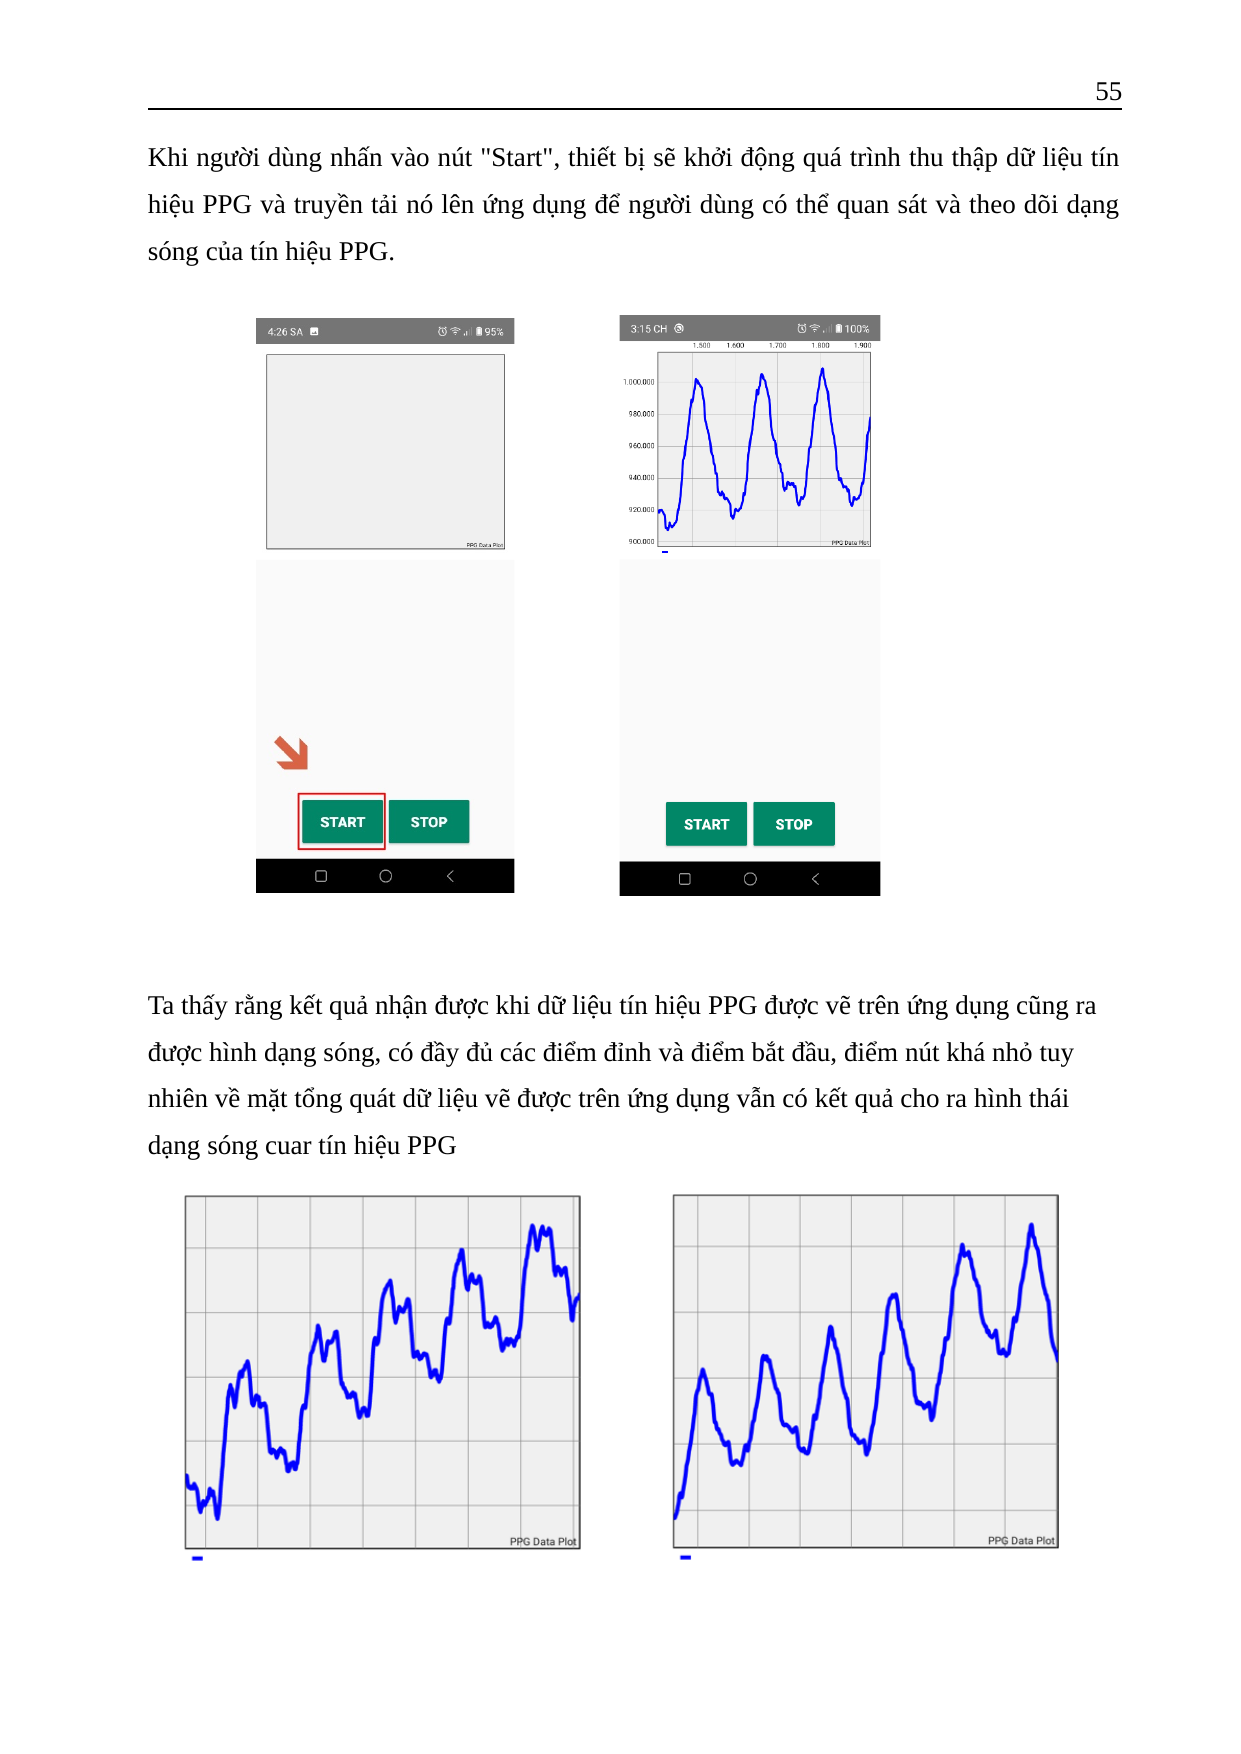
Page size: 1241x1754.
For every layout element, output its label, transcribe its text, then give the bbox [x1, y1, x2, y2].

picture [667, 1192, 1060, 1563]
text Ta thấy rằng kết quả nhận được khi dữ liệu tín hiệu PPG được vẽ trên ứng dụng cũng ra được hình dạng sóng, có đầy đủ các điểm đỉnh và điểm bắt đầu, điểm nút khá nhỏ tuy nhiên về mặt tổng quát dữ liệu vẽ được trên ứng dụng vẫn có kết quả cho ra hình thái dạng sóng cuar tín hiệu PPG [148, 989, 1122, 1160]
picture [256, 318, 515, 893]
picture [180, 1192, 588, 1565]
picture [619, 315, 881, 896]
